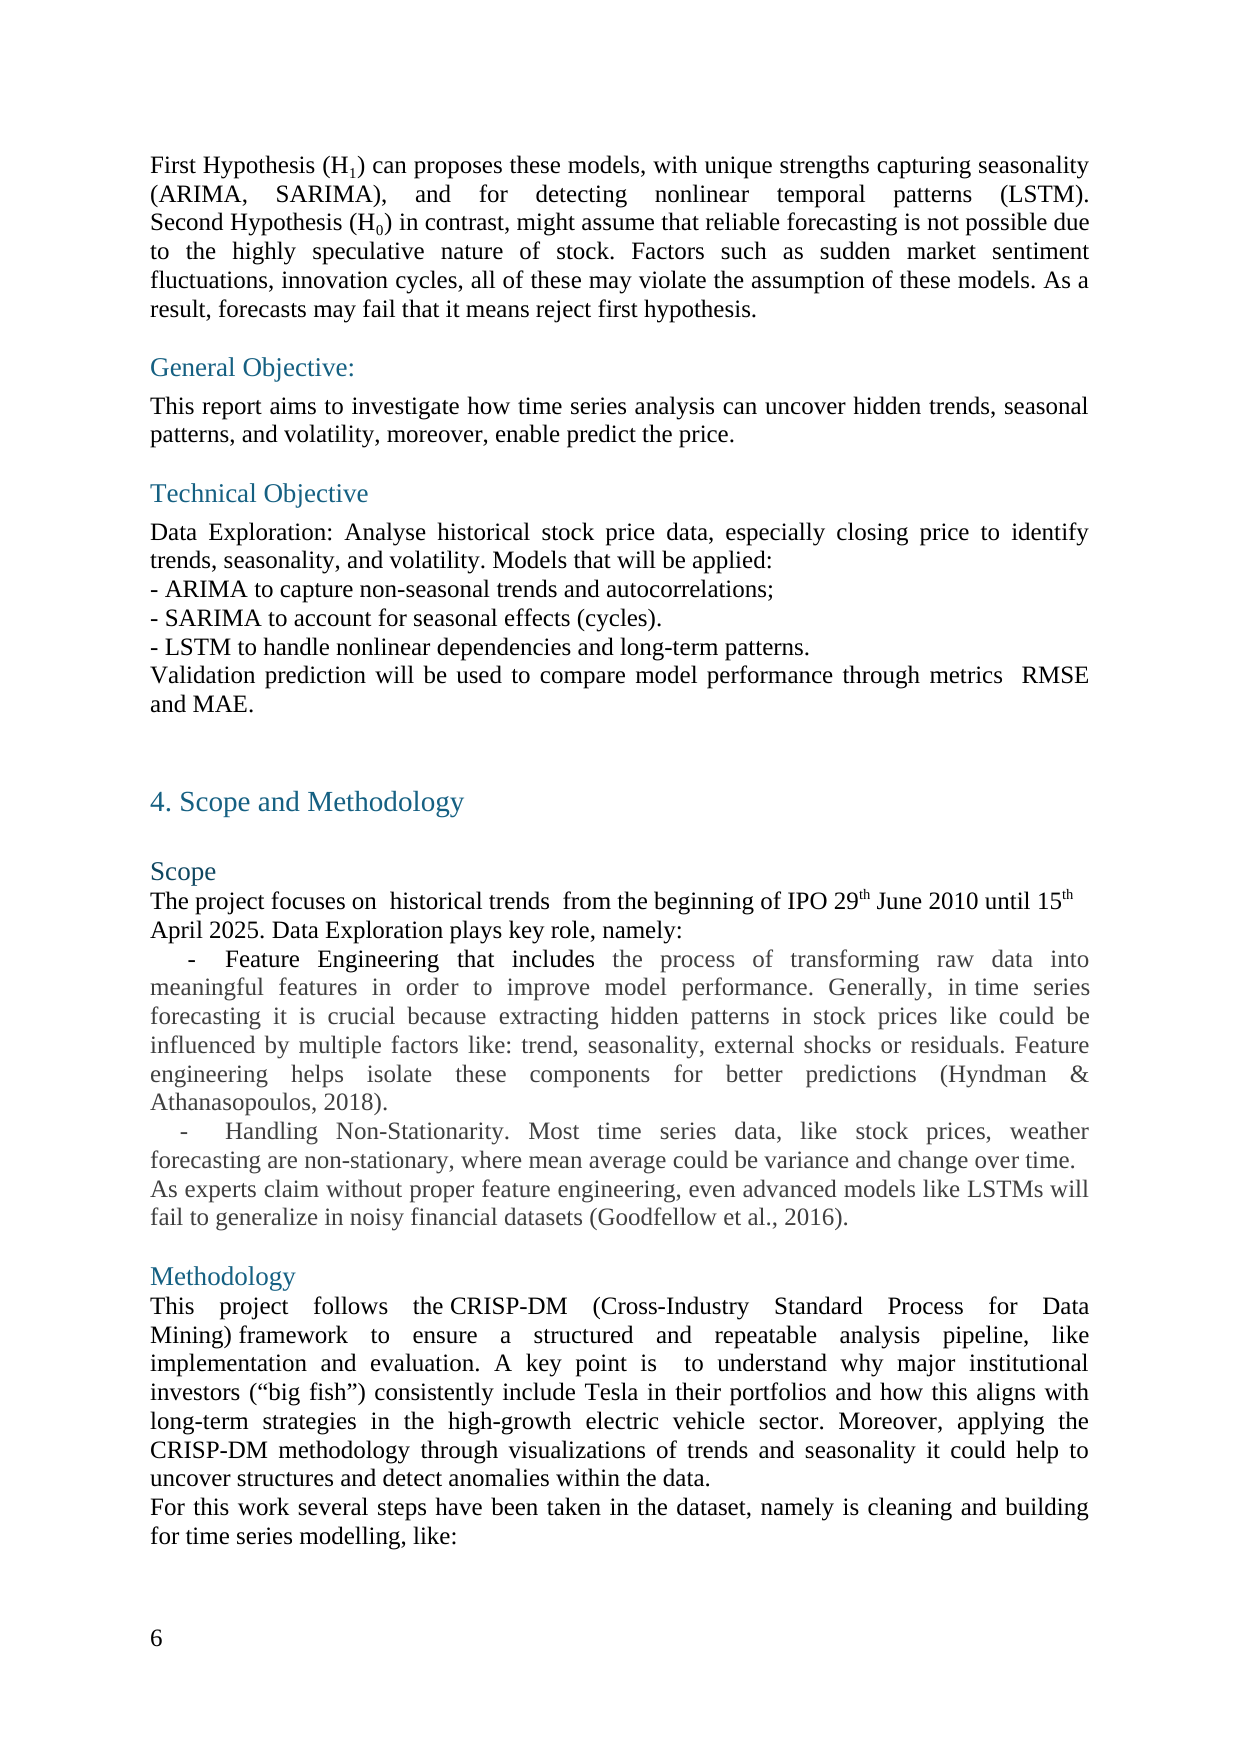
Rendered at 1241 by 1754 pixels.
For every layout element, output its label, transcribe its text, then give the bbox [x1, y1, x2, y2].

subtitle General Objective: [150, 351, 1090, 382]
subtitle 4. Scope and Methodology [150, 784, 1090, 818]
text The project focuses on historical trends from the beginning of IPO 29th June 2010 until 15th April 2025. Data Exploration plays key role, namely: [150, 886, 1090, 944]
text - SARIMA to account for seasonal effects (cycles). [150, 603, 1090, 632]
text - LSTM to handle nonlinear dependencies and long-term patterns. [150, 632, 1090, 661]
text - ARIMA to capture non-seasonal trends and autocorrelations; [150, 574, 1090, 603]
text As experts claim without proper feature engineering, even advanced models like LSTMs will fail to generalize in noisy financial datasets (Goodfellow et al., 2016). [150, 1174, 1090, 1231]
subtitle First Hypothesis (H₁) can proposes these models, with unique strengths capturing seasonality (ARIMA, SARIMA), and for detecting nonlinear temporal patterns (LSTM). Second Hypothesis (H₀) in contrast, might assume that reliable forecasting is not possible due to the highly speculative nature of stock. Factors such as sudden market sentiment fluctuations, innovation cycles, all of these may violate the assumption of these models. As a result, forecasts may fail that it means reject first hypothesis. [150, 150, 1090, 322]
list Feature Engineering that includes the process of transforming raw data into meaningful features in order to improve model performance. Generally, in time series forecasting it is crucial because extracting hidden patterns in stock prices like could be influenced by multiple factors like: trend, seasonality, external shocks or residuals. Feature engineering helps isolate these components for better predictions (Hyndman & Athanasopoulos, 2018). [150, 944, 1090, 1116]
subtitle Technical Objective [150, 477, 1090, 508]
text Validation prediction will be used to compare model performance through metrics RMSE and MAE. [150, 661, 1090, 718]
subtitle Methodology [150, 1260, 1090, 1291]
text Data Exploration: Analyse historical stock price data, especially closing price to identify trends, seasonality, and volatility. Models that will be applied: [150, 517, 1090, 574]
subtitle Scope [150, 855, 1090, 886]
text This report aims to investigate how time series analysis can uncover hidden trends, seasonal patterns, and volatility, moreover, enable predict the price. [150, 391, 1090, 448]
text This project follows the CRISP-DM (Cross-Industry Standard Process for Data Mining) framework to ensure a structured and repeatable analysis pipeline, like implementation and evaluation. A key point is to understand why major institutional investors (“big fish”) consistently include Tesla in their portfolios and how this aligns with long-term strategies in the high-growth electric vehicle sector. Moreover, applying the CRISP-DM methodology through visualizations of trends and seasonality it could help to uncover structures and detect anomalies within the data. [150, 1291, 1090, 1492]
text For this work several steps have been taken in the dataset, namely is cleaning and building for time series modelling, like: [150, 1492, 1090, 1550]
list Handling Non-Stationarity. Most time series data, like stock prices, weather forecasting are non-stationary, where mean average could be variance and change over time. [150, 1116, 1090, 1174]
